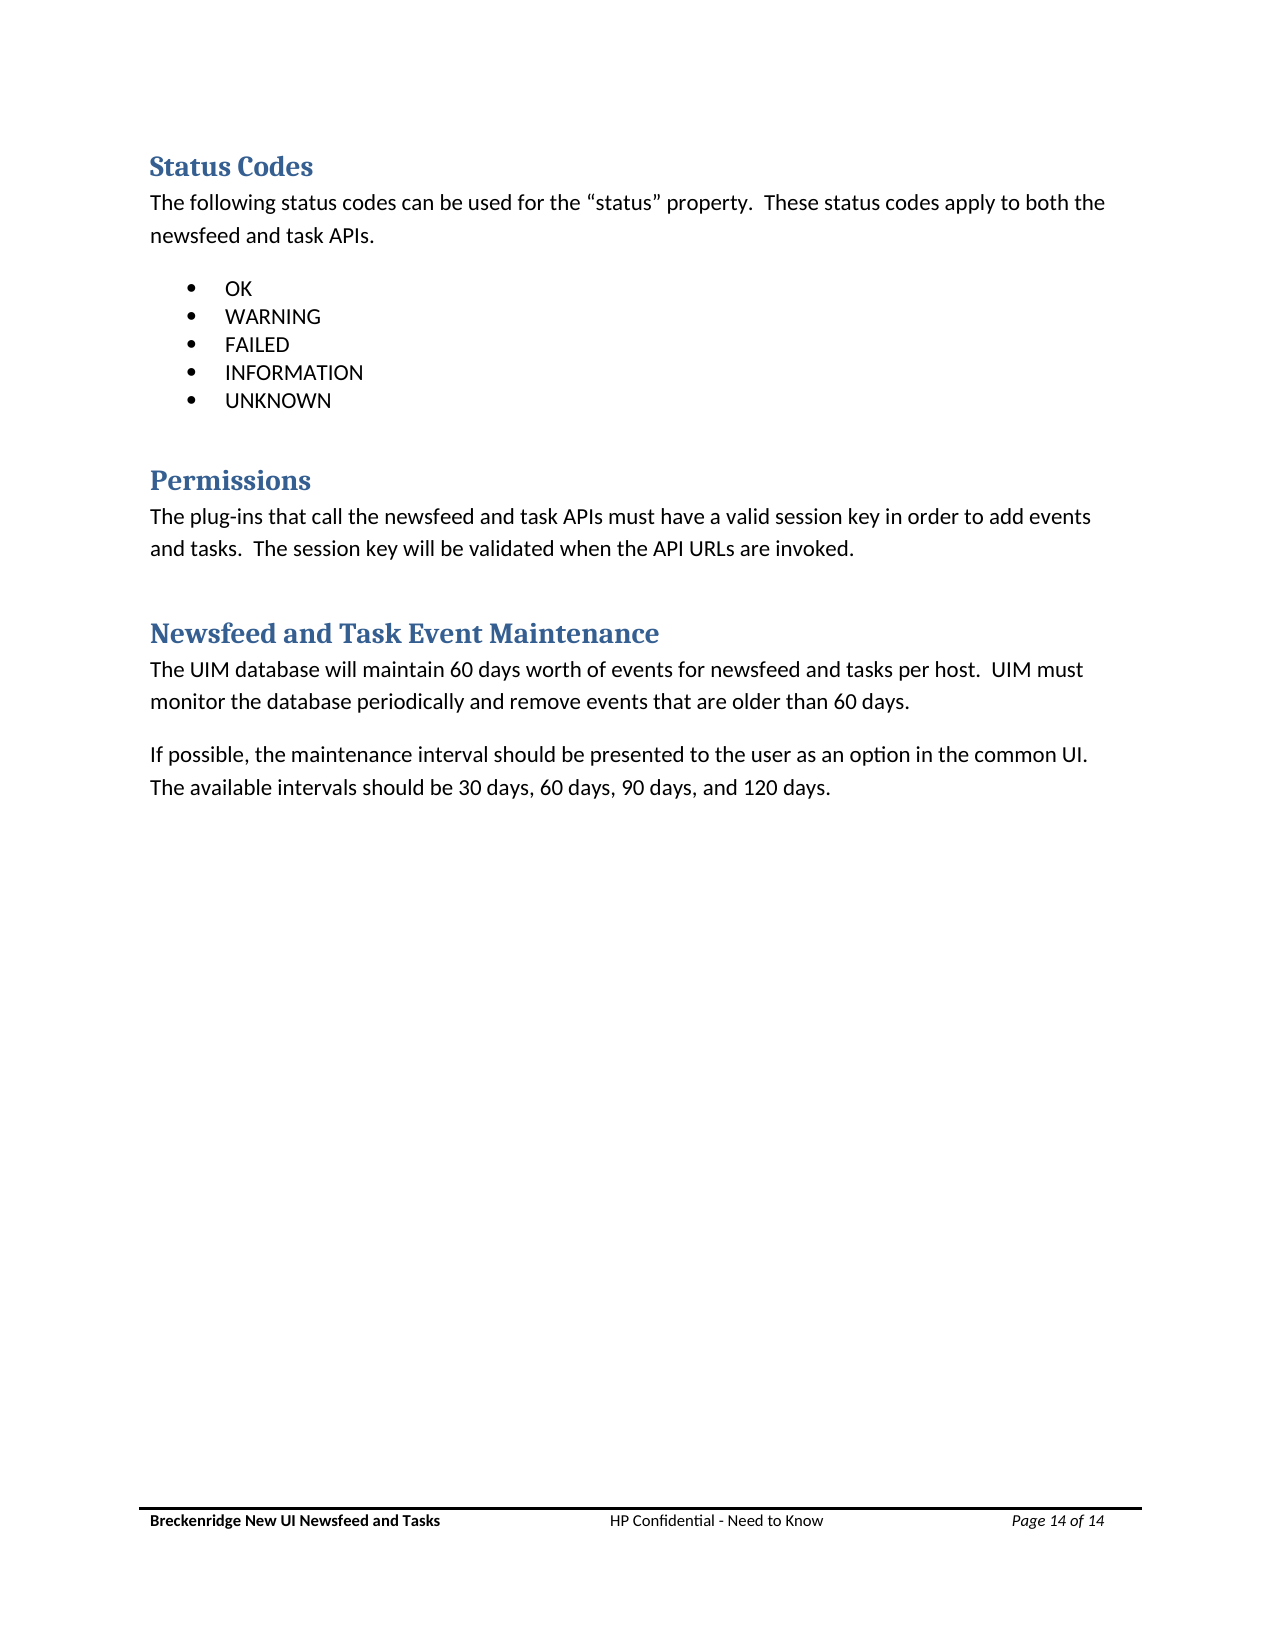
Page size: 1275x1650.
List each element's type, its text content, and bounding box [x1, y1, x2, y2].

subtitle Status Codes [150, 150, 1125, 183]
subtitle Newsfeed and Task Event Maintenance [150, 617, 1125, 650]
text The plug-ins that call the newsfeed and task APIs must have a valid session key in order to add events and tasks. The session key will be validated when the API URLs are invoked. [150, 502, 1125, 563]
list INFORMATION [187, 358, 1125, 386]
text If possible, the maintenance interval should be presented to the user as an option in the common UI. The available intervals should be 30 days, 60 days, 90 days, and 120 days. [150, 741, 1125, 801]
list FAILED [187, 330, 1125, 358]
text The following status codes can be used for the “status” property. These status codes apply to both the newsfeed and task APIs. [150, 188, 1125, 249]
text The UIM database will maintain 60 days worth of events for newsfeed and tasks per host. UIM must monitor the database periodically and remove events that are older than 60 days. [150, 655, 1125, 716]
list WARNING [187, 302, 1125, 330]
list UNKNOWN [187, 386, 1125, 414]
subtitle Permissions [150, 464, 1125, 497]
list OK [187, 274, 1125, 302]
